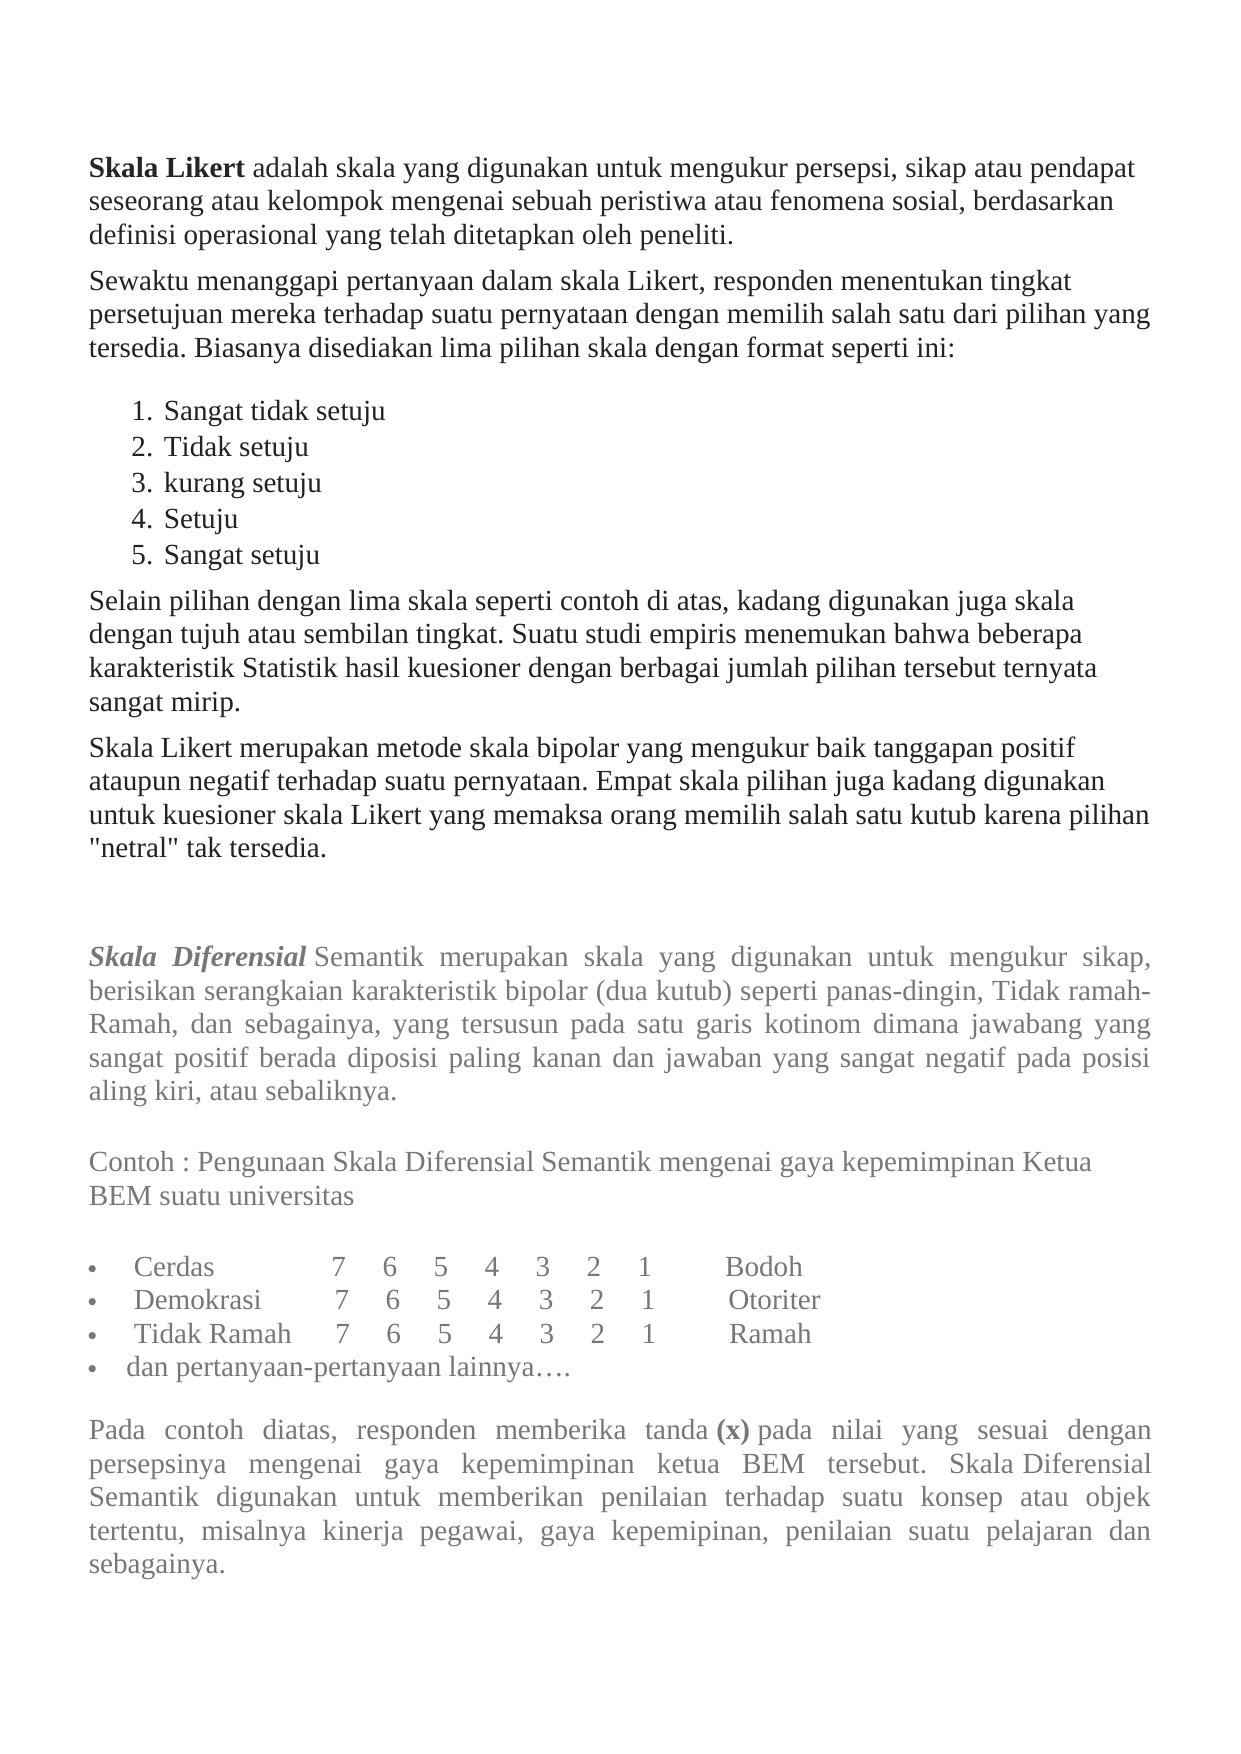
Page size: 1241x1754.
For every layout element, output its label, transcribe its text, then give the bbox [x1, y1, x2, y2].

text Pada contoh diatas, responden memberika tanda (x) pada nilai yang sesuai dengan persepsinya mengenai gaya kepemimpinan ketua BEM tersebut. Skala Diferensial Semantik digunakan untuk memberikan penilaian terhadap suatu konsep atau objek tertentu, misalnya kinerja pegawai, gaya kepemipinan, penilaian suatu pelajaran dan sebagainya. [89, 1412, 1152, 1580]
list Tidak Ramah 7 6 5 4 3 2 1 Ramah [89, 1316, 1152, 1349]
list kurang setuju [131, 465, 1152, 498]
list dan pertanyaan-pertanyaan lainnya…. [89, 1349, 1152, 1383]
list Tidak setuju [131, 429, 1152, 462]
list Demokrasi 7 6 5 4 3 2 1 Otoriter [89, 1282, 1152, 1316]
list Sangat setuju [131, 537, 1152, 571]
text Skala Likert adalah skala yang digunakan untuk mengukur persepsi, sikap atau pendapat seseorang atau kelompok mengenai sebuah peristiwa atau fenomena sosial, berdasarkan definisi operasional yang telah ditetapkan oleh peneliti. [89, 150, 1152, 251]
text Skala Diferensial Semantik merupakan skala yang digunakan untuk mengukur sikap, berisikan serangkaian karakteristik bipolar (dua kutub) seperti panas-dingin, Tidak ramah-Ramah, dan sebagainya, yang tersusun pada satu garis kotinom dimana jawabang yang sangat positif berada diposisi paling kanan dan jawaban yang sangat negatif pada posisi aling kiri, atau sebaliknya. [89, 939, 1152, 1107]
text Skala Likert merupakan metode skala bipolar yang mengukur baik tanggapan positif ataupun negatif terhadap suatu pernyataan. Empat skala pilihan juga kadang digunakan untuk kuesioner skala Likert yang memaksa orang memilih salah satu kutub karena pilihan "netral" tak tersedia. [89, 730, 1152, 864]
text Contoh : Pengunaan Skala Diferensial Semantik mengenai gaya kepemimpinan Ketua BEM suatu universitas [89, 1144, 1152, 1211]
list Cerdas 7 6 5 4 3 2 1 Bodoh [89, 1249, 1152, 1282]
text Sewaktu menanggapi pertanyaan dalam skala Likert, responden menentukan tingkat persetujuan mereka terhadap suatu pernyataan dengan memilih salah satu dari pilihan yang tersedia. Biasanya disediakan lima pilihan skala dengan format seperti ini: [89, 263, 1152, 364]
list Setuju [131, 501, 1152, 534]
list Sangat tidak setuju [131, 393, 1152, 426]
text Selain pilihan dengan lima skala seperti contoh di atas, kadang digunakan juga skala dengan tujuh atau sembilan tingkat. Suatu studi empiris menemukan bahwa beberapa karakteristik Statistik hasil kuesioner dengan berbagai jumlah pilihan tersebut ternyata sangat mirip. [89, 583, 1152, 717]
